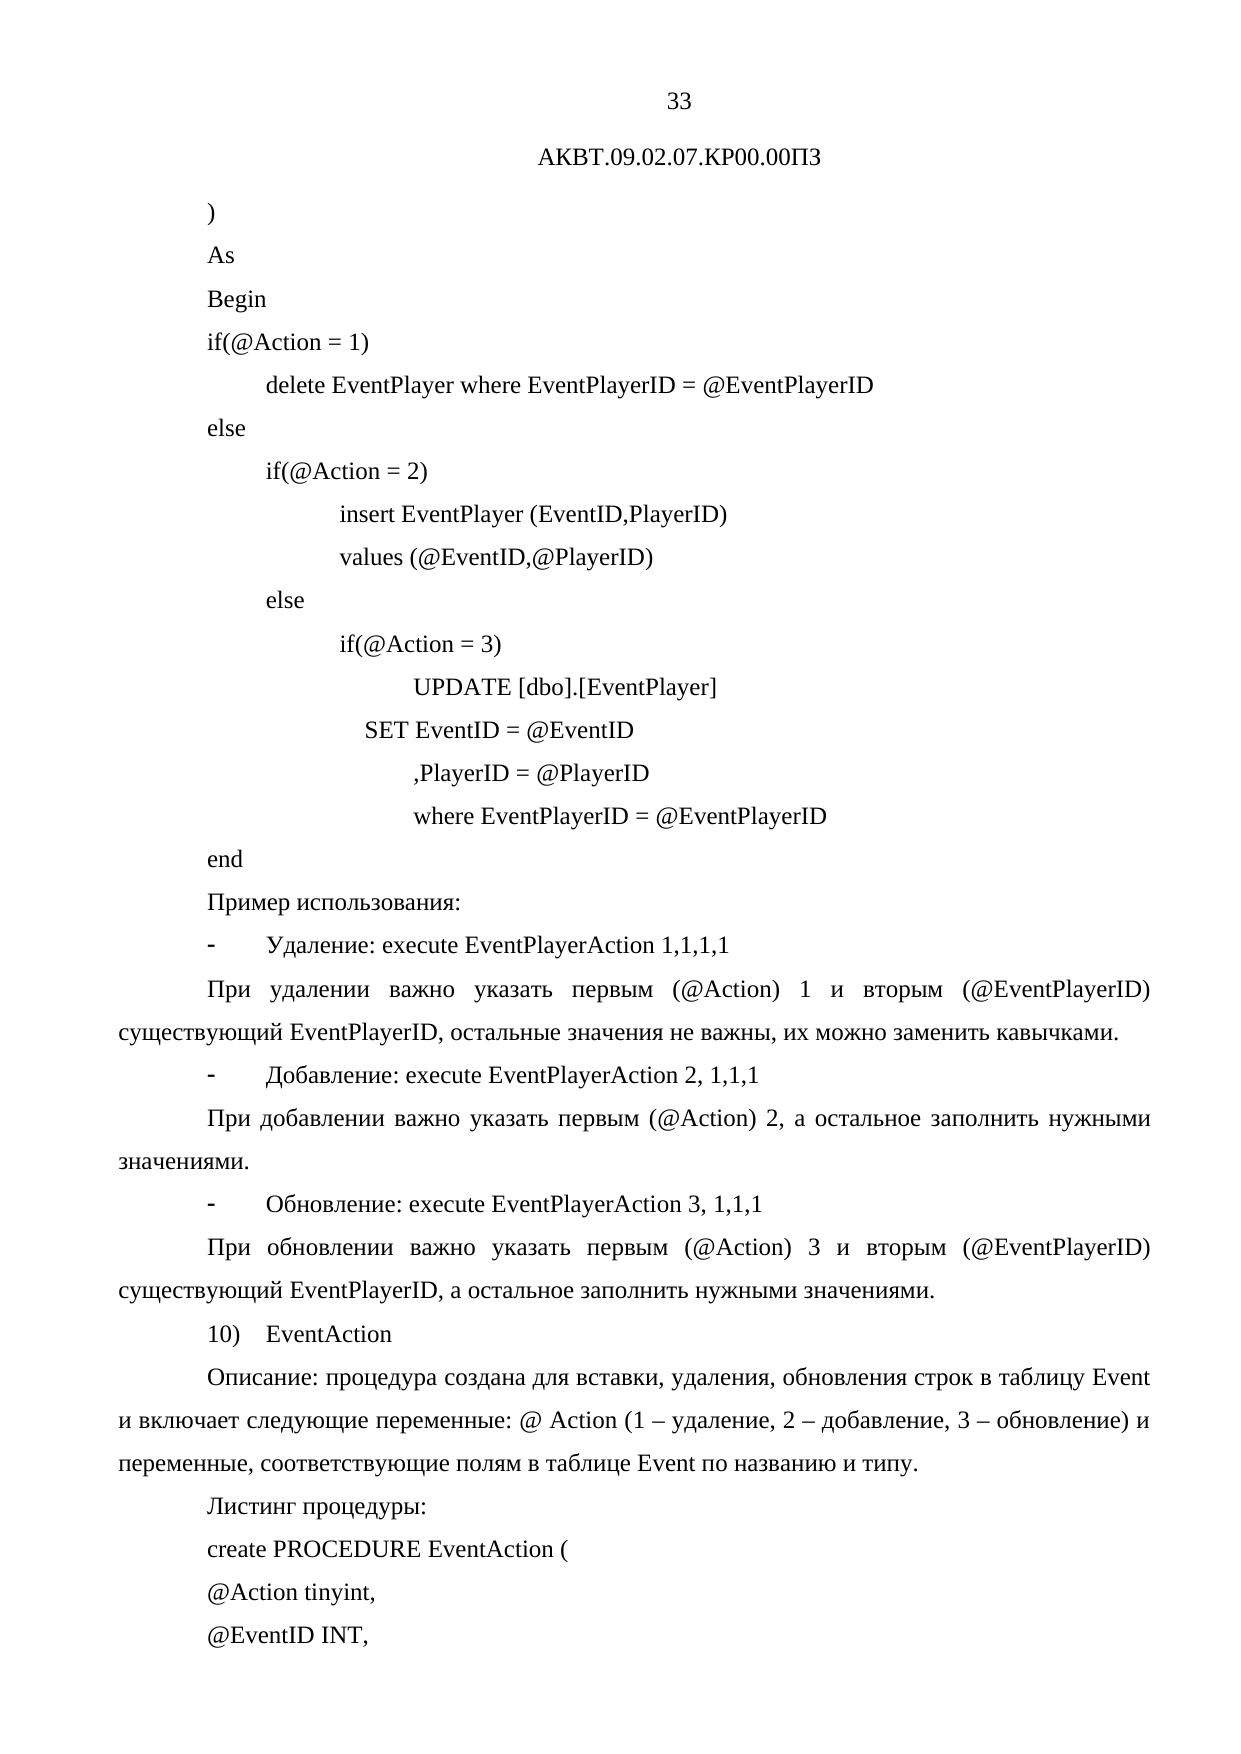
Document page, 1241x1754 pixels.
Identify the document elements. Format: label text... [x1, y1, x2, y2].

list Пример использования: [118, 887, 1152, 916]
list При добавлении важно указать первым (@Action) 2, а остальное заполнить нужными значениями. [118, 1103, 1152, 1175]
list insert EventPlayer (EventID,PlayerID) [118, 499, 1152, 528]
list EventAction [118, 1319, 1152, 1347]
list Удаление: execute EventPlayerAction 1,1,1,1 [118, 931, 1152, 959]
list Begin [118, 284, 1152, 312]
list Описание: процедура создана для вставки, удаления, обновления строк в таблицу Event и включает следующие переменные: @ Action (1 – удаление, 2 – добавление, 3 – обновление) и переменные, соответствующие полям в таблице Event по названию и типу. [118, 1362, 1152, 1477]
list if(@Action = 2) [118, 456, 1152, 485]
list Листинг процедуры: [118, 1491, 1152, 1520]
list if(@Action = 1) [118, 327, 1152, 356]
list ,PlayerID = @PlayerID [118, 758, 1152, 787]
list create PROCEDURE EventAction ( [118, 1534, 1152, 1563]
list При удалении важно указать первым (@Action) 1 и вторым (@EventPlayerID) существующий EventPlayerID, остальные значения не важны, их можно заменить кавычками. [118, 974, 1152, 1046]
list @Action tinyint, [118, 1577, 1152, 1606]
list else [118, 586, 1152, 614]
list where EventPlayerID = @EventPlayerID [118, 801, 1152, 830]
list Обновление: execute EventPlayerAction 3, 1,1,1 [118, 1189, 1152, 1218]
list if(@Action = 3) [118, 629, 1152, 657]
list As [118, 241, 1152, 269]
list values (@EventID,@PlayerID) [118, 542, 1152, 571]
list SET EventID = @EventID [118, 715, 1152, 744]
list ) [118, 197, 1152, 226]
list delete EventPlayer where EventPlayerID = @EventPlayerID [118, 370, 1152, 399]
list end [118, 844, 1152, 873]
list При обновлении важно указать первым (@Action) 3 и вторым (@EventPlayerID) существующий EventPlayerID, а остальное заполнить нужными значениями. [118, 1232, 1152, 1304]
list Добавление: execute EventPlayerAction 2, 1,1,1 [118, 1060, 1152, 1089]
list UPDATE [dbo].[EventPlayer] [118, 672, 1152, 701]
list @EventID INT, [118, 1621, 1152, 1649]
list else [118, 413, 1152, 442]
